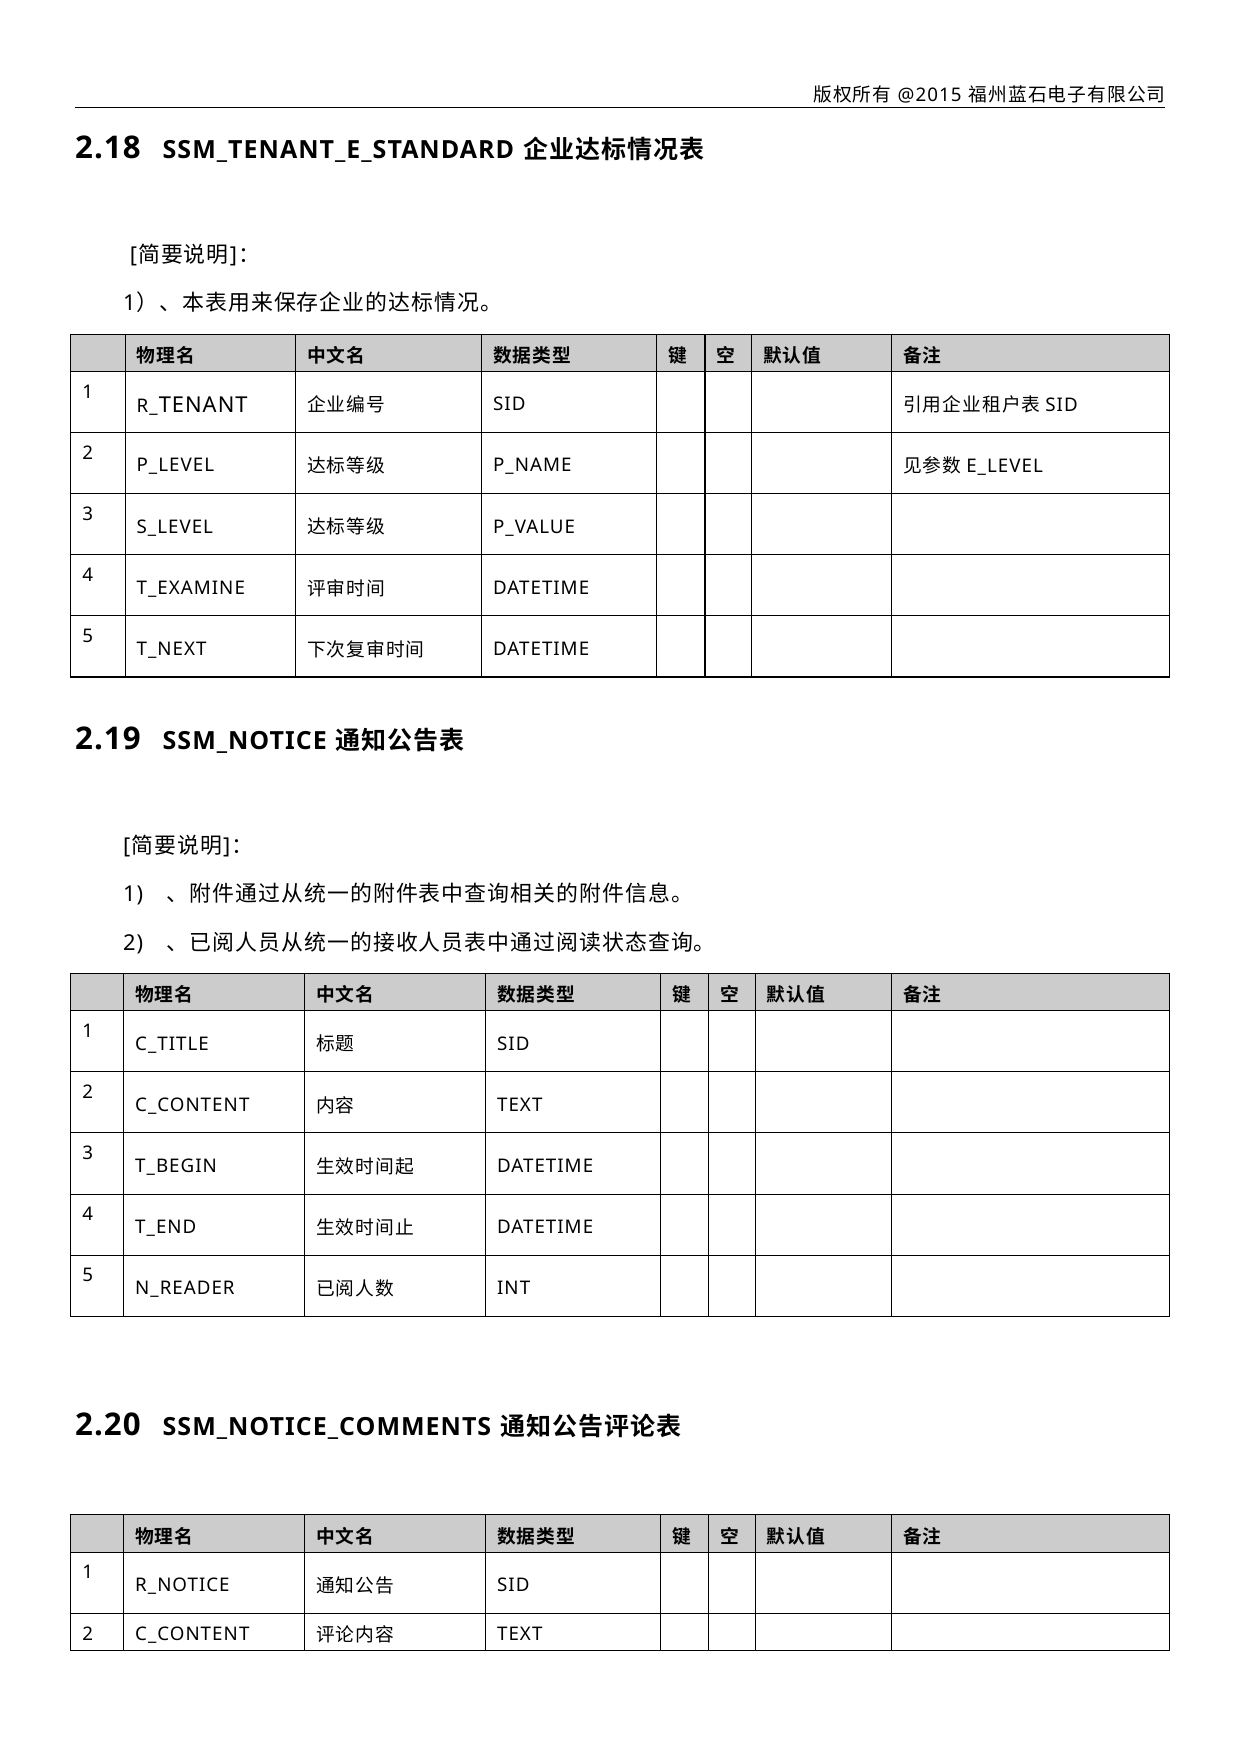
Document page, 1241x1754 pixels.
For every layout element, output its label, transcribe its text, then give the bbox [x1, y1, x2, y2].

table_cell 评论内容 [305, 1614, 485, 1650]
table_cell [756, 1133, 891, 1193]
table_cell [756, 1072, 891, 1132]
table_cell 达标等级 [296, 494, 481, 554]
table_header 中文名 [305, 974, 485, 1010]
table_header 物理名 [124, 974, 304, 1010]
table_cell [752, 433, 891, 493]
table_cell [709, 1011, 755, 1071]
table_cell [661, 1011, 708, 1071]
list 、已阅人员从统一的接收人员表中通过阅读状态查询。 [123, 924, 1165, 957]
table_cell [661, 1256, 708, 1316]
table_header 备注 [892, 1515, 1169, 1552]
table_cell [71, 372, 125, 432]
subtitle SSM_TENANT_E_STANDARD 企业达标情况表 [75, 114, 1165, 179]
subtitle SSM_NOTICE_COMMENTS 通知公告评论表 [75, 1391, 1165, 1456]
text [简要说明]： [75, 237, 1165, 269]
table_cell 内容 [305, 1072, 485, 1132]
table_cell DATETIME [482, 616, 656, 676]
table_cell [756, 1614, 891, 1650]
table_cell [661, 1133, 708, 1193]
subtitle SSM_NOTICE 通知公告表 [75, 704, 1165, 769]
table_cell [71, 616, 125, 676]
table_cell 达标等级 [296, 433, 481, 493]
table_cell [892, 1614, 1169, 1650]
table_cell [892, 555, 1169, 615]
table_cell [756, 1011, 891, 1071]
table_cell [752, 555, 891, 615]
table_cell 通知公告 [305, 1553, 485, 1613]
table_header 默认值 [756, 974, 891, 1010]
table_cell [756, 1256, 891, 1316]
table_cell [892, 1011, 1169, 1071]
table_cell [892, 494, 1169, 554]
table_cell [706, 433, 751, 493]
table_cell [657, 372, 704, 432]
table_header 空 [706, 335, 751, 371]
table_cell [892, 1072, 1169, 1132]
table_cell C_TITLE [124, 1011, 304, 1071]
table_cell T_EXAMINE [126, 555, 295, 615]
table_cell 下次复审时间 [296, 616, 481, 676]
table_cell 生效时间止 [305, 1195, 485, 1254]
text 1）、本表用来保存企业的达标情况。 [75, 285, 1165, 318]
table_cell [71, 1195, 123, 1254]
table_cell SID [486, 1553, 660, 1613]
table_cell [71, 433, 125, 493]
table_cell 企业编号 [296, 372, 481, 432]
table_header 物理名 [126, 335, 295, 371]
table_cell [657, 433, 704, 493]
table_cell INT [486, 1256, 660, 1316]
table_cell [706, 494, 751, 554]
table_header [71, 335, 125, 371]
table_header [71, 1515, 123, 1552]
table_cell [709, 1614, 755, 1650]
table_cell [709, 1553, 755, 1613]
table_cell TEXT [486, 1072, 660, 1132]
table_header 数据类型 [482, 335, 656, 371]
table_cell DATETIME [486, 1133, 660, 1193]
table_cell 已阅人数 [305, 1256, 485, 1316]
table_cell [756, 1195, 891, 1254]
table_header 中文名 [305, 1515, 485, 1552]
table_cell SID [486, 1011, 660, 1071]
table_cell T_NEXT [126, 616, 295, 676]
list 、附件通过从统一的附件表中查询相关的附件信息。 [123, 876, 1165, 908]
table_cell SID [482, 372, 656, 432]
table_cell [71, 1011, 123, 1071]
table_cell [661, 1553, 708, 1613]
table_cell R_TENANT [126, 372, 295, 432]
table_cell [752, 372, 891, 432]
table_header 数据类型 [486, 974, 660, 1010]
table_cell [752, 494, 891, 554]
table_cell [71, 1256, 123, 1316]
table_cell [756, 1553, 891, 1613]
table_cell TEXT [486, 1614, 660, 1650]
table_cell [657, 494, 704, 554]
table_cell [71, 1614, 123, 1650]
table_cell T_BEGIN [124, 1133, 304, 1193]
table_cell [892, 1133, 1169, 1193]
table_cell 评审时间 [296, 555, 481, 615]
table_cell DATETIME [486, 1195, 660, 1254]
table_cell [709, 1072, 755, 1132]
table_cell [892, 1195, 1169, 1254]
table_cell [706, 555, 751, 615]
table_cell [892, 1256, 1169, 1316]
table_cell P_LEVEL [126, 433, 295, 493]
table_cell [709, 1133, 755, 1193]
table_cell C_CONTENT [124, 1072, 304, 1132]
table_cell [661, 1614, 708, 1650]
table_cell N_READER [124, 1256, 304, 1316]
table_cell R_NOTICE [124, 1553, 304, 1613]
table_header [71, 974, 123, 1010]
table_header 物理名 [124, 1515, 304, 1552]
table_cell T_END [124, 1195, 304, 1254]
table_cell 生效时间起 [305, 1133, 485, 1193]
table_header 备注 [892, 335, 1169, 371]
table_cell 标题 [305, 1011, 485, 1071]
table_cell S_LEVEL [126, 494, 295, 554]
table_cell P_NAME [482, 433, 656, 493]
table_cell [71, 1133, 123, 1193]
table_cell DATETIME [482, 555, 656, 615]
table_cell 引用企业租户表SID [892, 372, 1169, 432]
table_cell [71, 555, 125, 615]
table_header 键 [661, 974, 708, 1010]
table_cell [892, 616, 1169, 676]
table_cell [71, 1553, 123, 1613]
table_cell [892, 1553, 1169, 1613]
table_cell [657, 555, 704, 615]
table_cell [657, 616, 704, 676]
table_cell 见参数E_LEVEL [892, 433, 1169, 493]
text [简要说明]： [75, 828, 1165, 860]
table_cell [71, 494, 125, 554]
table_cell [706, 616, 751, 676]
table_cell [706, 372, 751, 432]
table_header 键 [661, 1515, 708, 1552]
table_header 备注 [892, 974, 1169, 1010]
table_cell [752, 616, 891, 676]
table_header 数据类型 [486, 1515, 660, 1552]
table_cell [661, 1072, 708, 1132]
table_header 中文名 [296, 335, 481, 371]
table_header 键 [657, 335, 704, 371]
table_cell [661, 1195, 708, 1254]
table_cell C_CONTENT [124, 1614, 304, 1650]
table_cell [709, 1256, 755, 1316]
table_cell [71, 1072, 123, 1132]
table_cell [709, 1195, 755, 1254]
table_cell P_VALUE [482, 494, 656, 554]
table_header 空 [709, 1515, 755, 1552]
table_header 默认值 [752, 335, 891, 371]
table_header 默认值 [756, 1515, 891, 1552]
table_header 空 [709, 974, 755, 1010]
